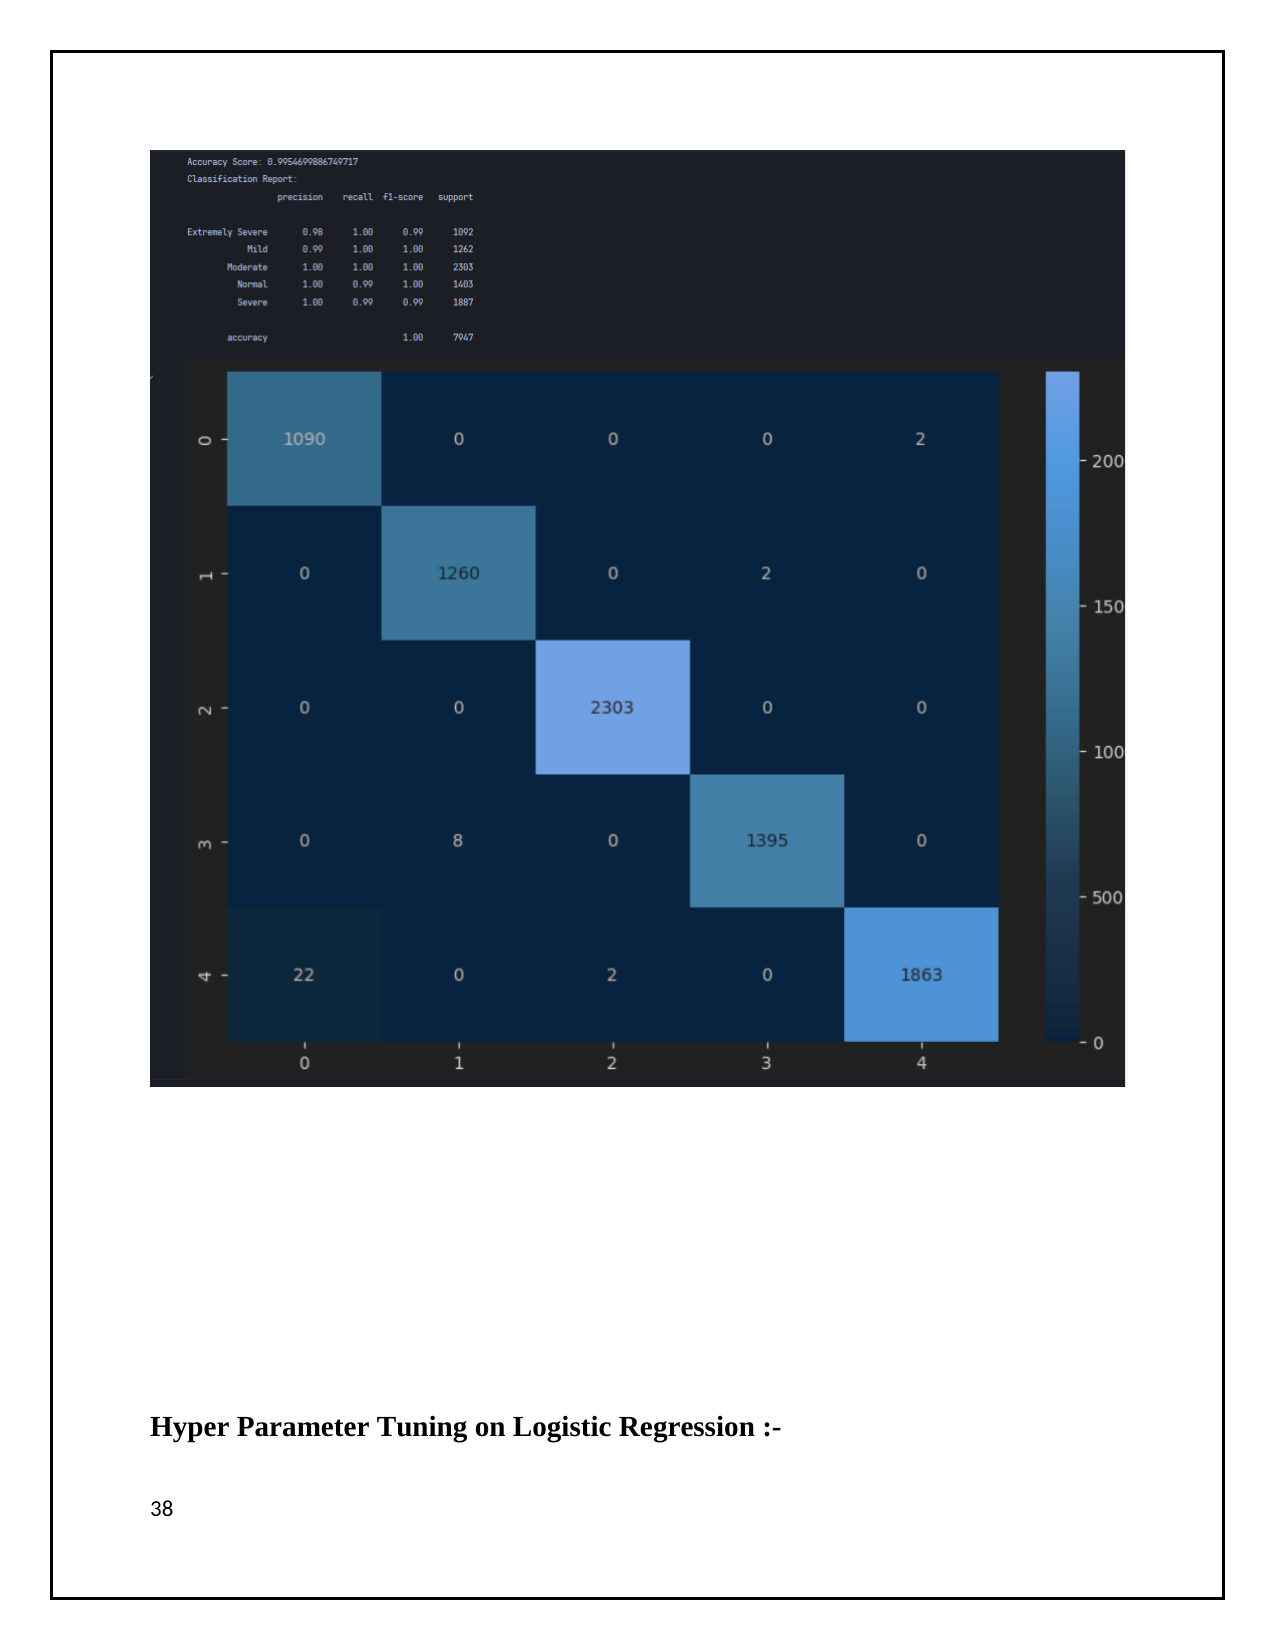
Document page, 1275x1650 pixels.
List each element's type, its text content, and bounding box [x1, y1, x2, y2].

text Hyper Parameter Tuning on Logistic Regression :- [150, 1409, 1125, 1442]
picture [150, 150, 1125, 1087]
